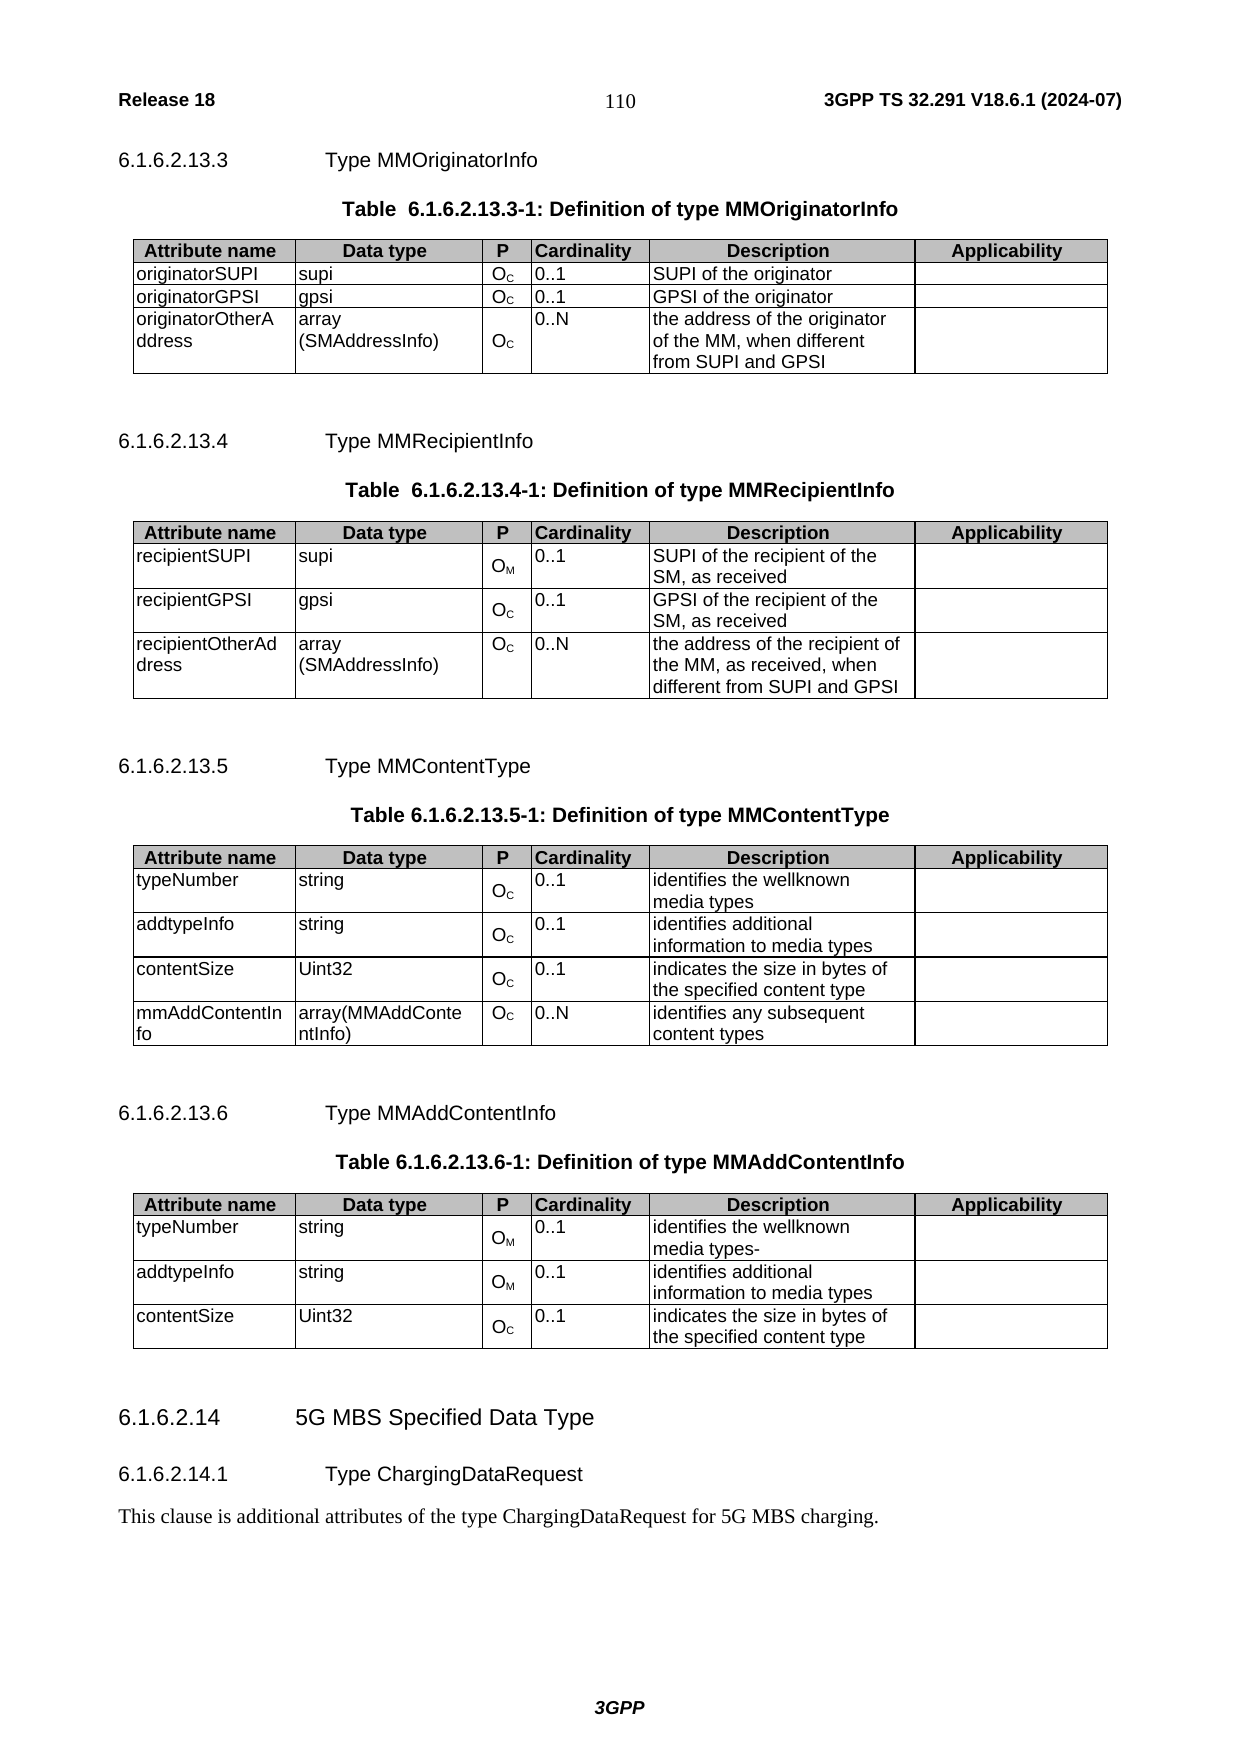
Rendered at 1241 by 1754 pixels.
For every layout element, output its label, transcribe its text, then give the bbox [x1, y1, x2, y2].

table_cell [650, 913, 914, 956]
text Table 6.1.6.2.13.3-1: Definition of type MMOriginatorInfo [118, 196, 1122, 220]
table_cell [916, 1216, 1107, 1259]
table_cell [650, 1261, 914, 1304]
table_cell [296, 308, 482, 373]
subtitle 6.1.6.2.14 5G MBS Specified Data Type [118, 1404, 1122, 1431]
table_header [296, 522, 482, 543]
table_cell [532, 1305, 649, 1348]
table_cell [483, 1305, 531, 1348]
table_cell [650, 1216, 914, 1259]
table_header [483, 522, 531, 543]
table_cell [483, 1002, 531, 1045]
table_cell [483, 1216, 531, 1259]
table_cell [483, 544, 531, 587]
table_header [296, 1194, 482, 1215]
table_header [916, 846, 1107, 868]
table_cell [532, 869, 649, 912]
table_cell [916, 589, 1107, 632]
text Table 6.1.6.2.13.6-1: Definition of type MMAddContentInfo [118, 1150, 1122, 1174]
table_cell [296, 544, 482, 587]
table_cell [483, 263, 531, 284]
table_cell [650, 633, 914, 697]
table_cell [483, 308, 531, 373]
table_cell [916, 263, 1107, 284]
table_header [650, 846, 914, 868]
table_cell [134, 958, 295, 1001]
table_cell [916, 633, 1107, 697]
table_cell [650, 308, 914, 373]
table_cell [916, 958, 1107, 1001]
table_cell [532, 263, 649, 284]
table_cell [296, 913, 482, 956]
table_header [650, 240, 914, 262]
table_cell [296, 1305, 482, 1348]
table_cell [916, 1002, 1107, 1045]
text Table 6.1.6.2.13.4-1: Definition of type MMRecipientInfo [118, 478, 1122, 502]
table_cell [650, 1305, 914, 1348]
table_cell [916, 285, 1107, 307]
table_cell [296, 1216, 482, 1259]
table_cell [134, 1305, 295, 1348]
text This clause is additional attributes of the type ChargingDataRequest for 5G MBS charging. [118, 1504, 1122, 1528]
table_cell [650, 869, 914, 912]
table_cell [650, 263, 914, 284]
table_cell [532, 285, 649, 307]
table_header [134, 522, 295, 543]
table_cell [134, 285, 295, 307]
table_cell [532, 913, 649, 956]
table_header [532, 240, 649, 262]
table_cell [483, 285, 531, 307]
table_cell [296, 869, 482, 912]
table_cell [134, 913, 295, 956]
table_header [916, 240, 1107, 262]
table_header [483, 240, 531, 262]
subtitle 6.1.6.2.13.3 Type MMOriginatorInfo [118, 147, 1122, 171]
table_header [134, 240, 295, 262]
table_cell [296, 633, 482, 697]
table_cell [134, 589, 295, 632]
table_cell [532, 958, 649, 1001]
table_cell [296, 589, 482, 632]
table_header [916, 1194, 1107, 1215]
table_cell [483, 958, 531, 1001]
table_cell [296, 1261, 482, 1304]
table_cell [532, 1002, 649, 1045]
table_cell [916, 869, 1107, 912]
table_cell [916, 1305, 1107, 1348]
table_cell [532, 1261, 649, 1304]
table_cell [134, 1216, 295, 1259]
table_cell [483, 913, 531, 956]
subtitle 6.1.6.2.13.5 Type MMContentType [118, 754, 1122, 778]
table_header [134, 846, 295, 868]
subtitle 6.1.6.2.13.6 Type MMAddContentInfo [118, 1101, 1122, 1125]
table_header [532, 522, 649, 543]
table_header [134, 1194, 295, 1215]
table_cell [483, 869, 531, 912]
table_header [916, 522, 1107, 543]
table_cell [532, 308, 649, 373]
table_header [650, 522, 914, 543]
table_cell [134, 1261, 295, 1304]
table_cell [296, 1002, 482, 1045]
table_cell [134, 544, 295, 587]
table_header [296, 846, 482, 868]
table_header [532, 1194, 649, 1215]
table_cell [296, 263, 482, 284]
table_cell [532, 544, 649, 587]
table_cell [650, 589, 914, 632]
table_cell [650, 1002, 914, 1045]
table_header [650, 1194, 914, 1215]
subtitle 6.1.6.2.14.1 Type ChargingDataRequest [118, 1462, 1122, 1486]
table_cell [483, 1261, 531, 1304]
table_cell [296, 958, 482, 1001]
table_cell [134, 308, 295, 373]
subtitle 6.1.6.2.13.4 Type MMRecipientInfo [118, 429, 1122, 453]
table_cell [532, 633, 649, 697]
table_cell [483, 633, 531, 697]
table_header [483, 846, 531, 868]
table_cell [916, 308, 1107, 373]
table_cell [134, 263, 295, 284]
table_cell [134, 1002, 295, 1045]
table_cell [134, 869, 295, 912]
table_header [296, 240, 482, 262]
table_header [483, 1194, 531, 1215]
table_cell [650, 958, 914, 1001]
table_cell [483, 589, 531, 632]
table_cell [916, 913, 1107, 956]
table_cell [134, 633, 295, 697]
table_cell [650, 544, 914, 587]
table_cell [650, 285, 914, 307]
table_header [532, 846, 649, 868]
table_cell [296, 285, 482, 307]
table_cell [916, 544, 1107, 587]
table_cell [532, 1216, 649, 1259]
text Table 6.1.6.2.13.5-1: Definition of type MMContentType [118, 803, 1122, 827]
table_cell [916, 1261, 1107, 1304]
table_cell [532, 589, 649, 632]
